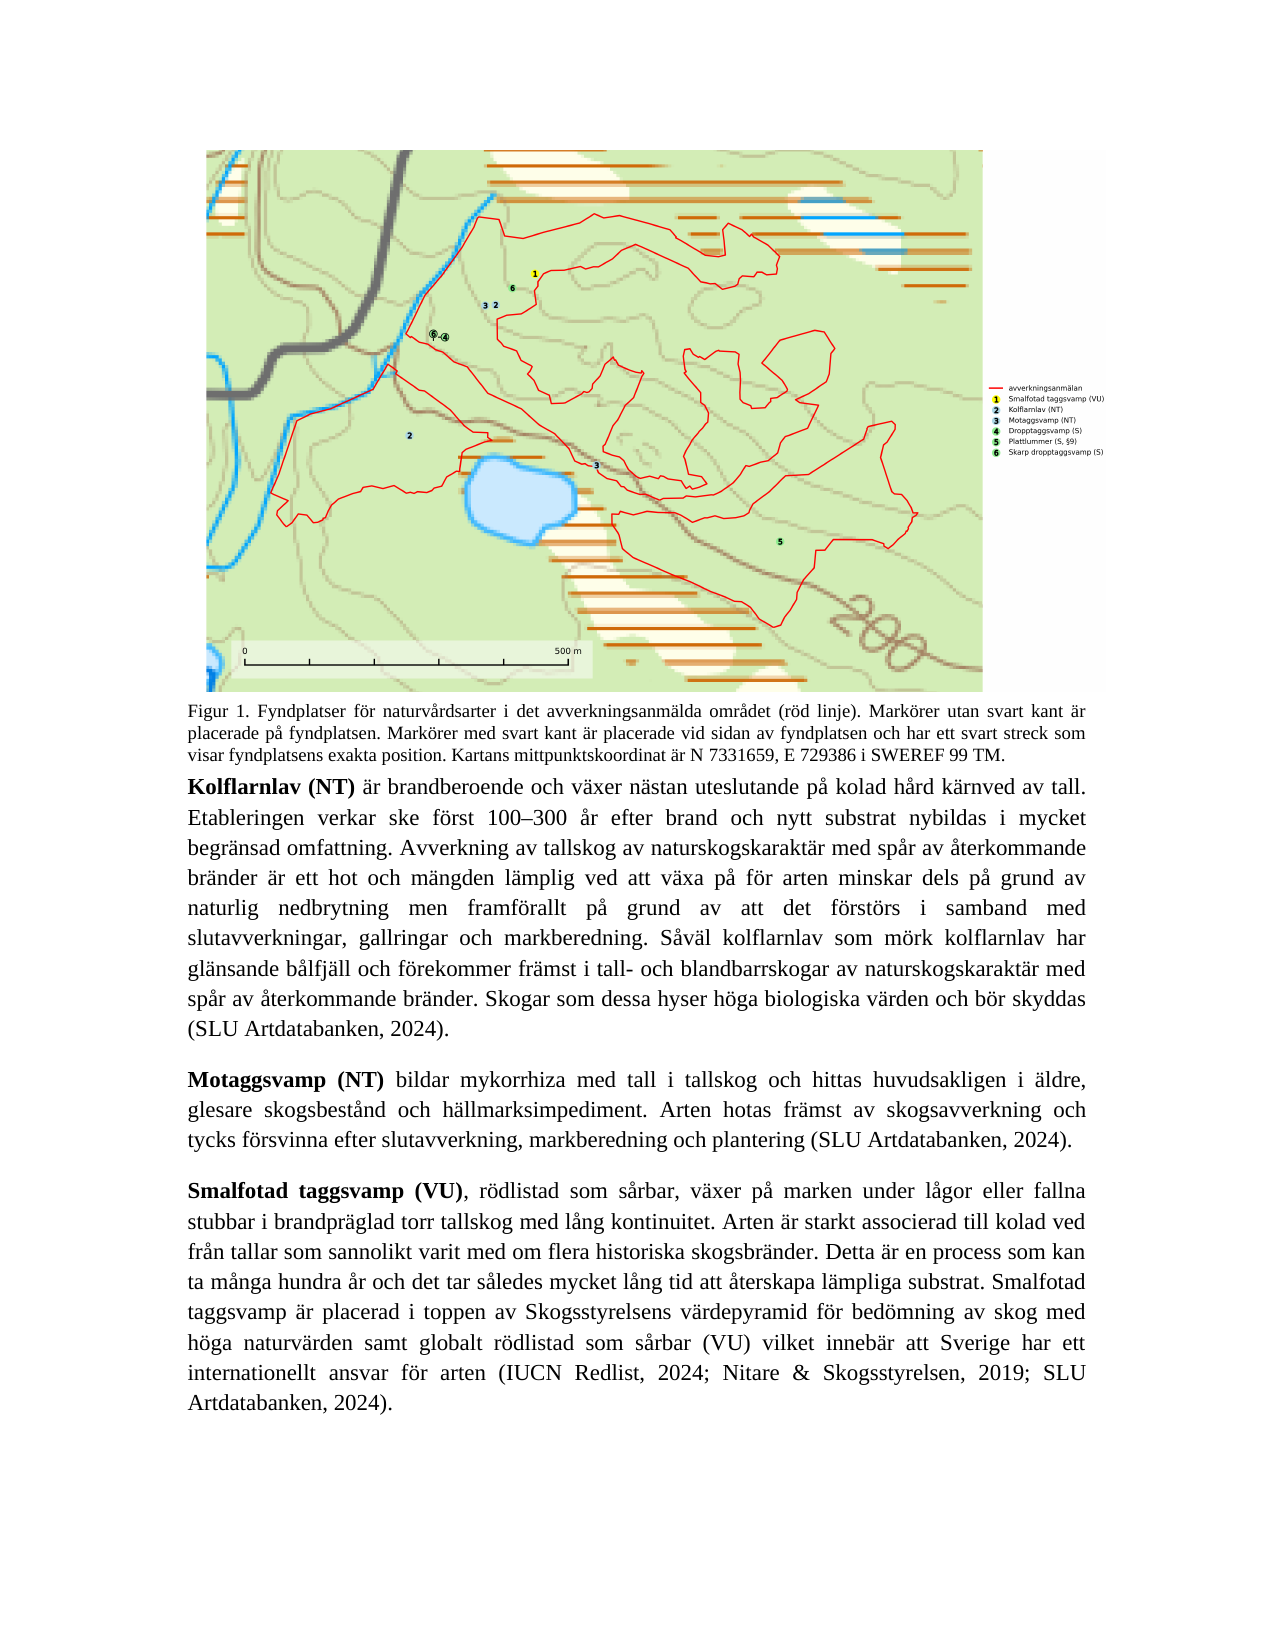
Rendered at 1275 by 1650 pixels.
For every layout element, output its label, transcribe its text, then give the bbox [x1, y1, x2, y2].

text Smalfotad taggsvamp (VU), rödlistad som sårbar, växer på marken under lågor eller fallna stubbar i brandpräglad torr tallskog med lång kontinuitet. Arten är starkt associerad till kolad ved från tallar som sannolikt varit med om flera historiska skogsbränder. Detta är en process som kan ta många hundra år och det tar således mycket lång tid att återskapa lämpliga substrat. Smalfotad taggsvamp är placerad i toppen av Skogsstyrelsens värdepyramid för bedömning av skog med höga naturvärden samt globalt rödlistad som sårbar (VU) vilket innebär att Sverige har ett internationellt ansvar för arten (IUCN Redlist, 2024; Nitare & Skogsstyrelsen, 2019; SLU Artdatabanken, 2024). [187, 1178, 1087, 1415]
text Motaggsvamp (NT) bildar mykorrhiza med tall i tallskog och hittas huvudsakligen i äldre, glesare skogsbestånd och hällmarksimpediment. Arten hotas främst av skogsavverkning och tycks försvinna efter slutavverkning, markberedning och plantering (SLU Artdatabanken, 2024). [187, 1066, 1087, 1153]
picture [206, 150, 1107, 692]
text Figur 1. Fyndplatser för naturvårdsarter i det avverkningsanmälda området (röd linje). Markörer utan svart kant är placerade på fyndplatsen. Markörer med svart kant är placerade vid sidan av fyndplatsen och har ett svart streck som visar fyndplatsens exakta position. Kartans mittpunktskoordinat är N 7331659, E 729386 i SWEREF 99 TM. [187, 700, 1087, 765]
text Kolflarnlav (NT) är brandberoende och växer nästan uteslutande på kolad hård kärnved av tall. Etableringen verkar ske först 100–300 år efter brand och nytt substrat nybildas i mycket begränsad omfattning. Avverkning av tallskog av naturskogskaraktär med spår av återkommande bränder är ett hot och mängden lämplig ved att växa på för arten minskar dels på grund av naturlig nedbrytning men framförallt på grund av att det förstörs i samband med slutavverkningar, gallringar och markberedning. Såväl kolflarnlav som mörk kolflarnlav har glänsande bålfjäll och förekommer främst i tall- och blandbarrskogar av naturskogskaraktär med spår av återkommande bränder. Skogar som dessa hyser höga biologiska värden och bör skyddas (SLU Artdatabanken, 2024). [187, 773, 1087, 1041]
